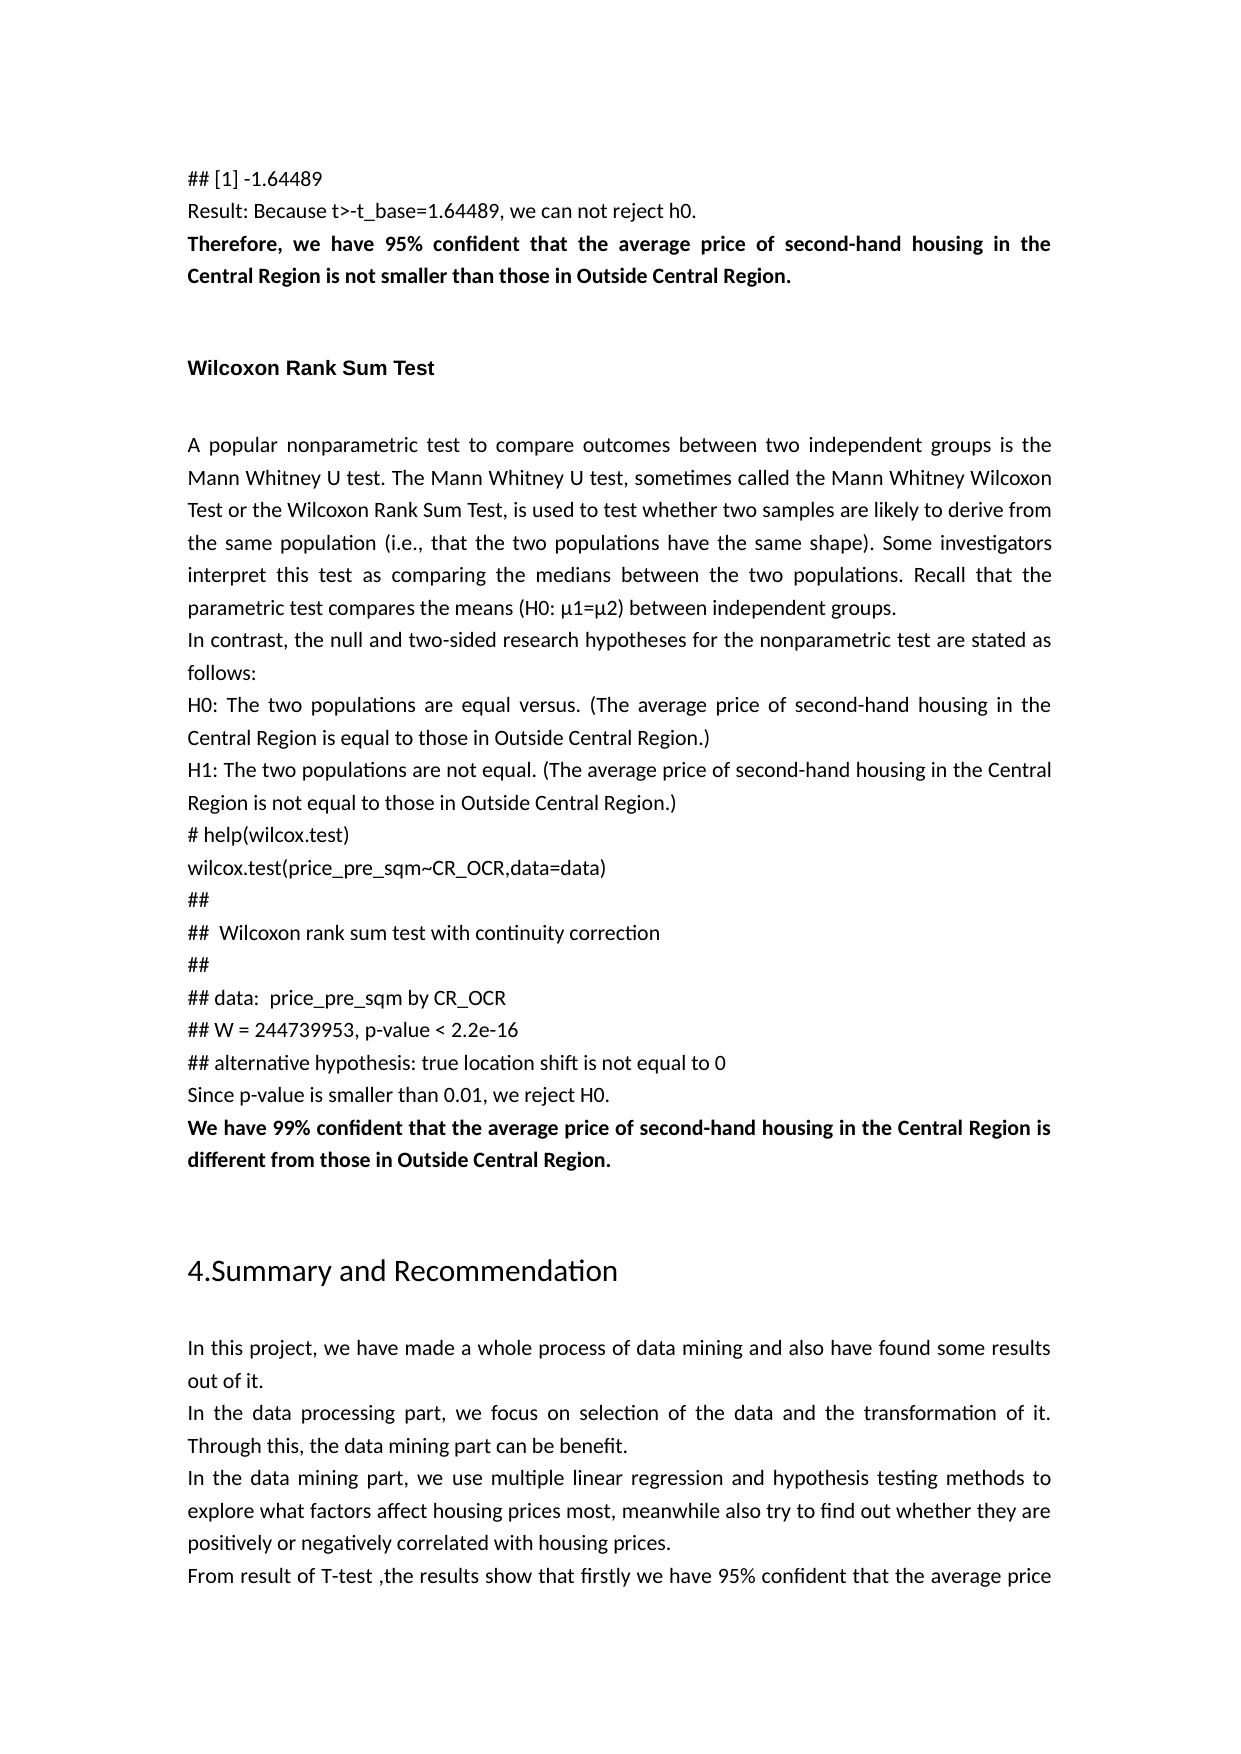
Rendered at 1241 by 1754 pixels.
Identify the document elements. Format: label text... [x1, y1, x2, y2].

text Result: Because t>-t_base=1.64489, we can not reject h0. [187, 194, 1053, 227]
text In this project, we have made a whole process of data mining and also have found some results out of it. [187, 1332, 1053, 1397]
text We have 99% confident that the average price of second-hand housing in the Central Region is different from those in Outside Central Region. [187, 1111, 1053, 1176]
text ## Wilcoxon rank sum test with continuity correction [187, 916, 1053, 948]
text H0: The two populations are equal versus. (The average price of second-hand housing in the Central Region is equal to those in Outside Central Region.) [187, 688, 1053, 753]
text ## [1] -1.64489 [187, 162, 1053, 194]
text ## data: price_pre_sqm by CR_OCR [187, 981, 1053, 1013]
text In the data mining part, we use multiple linear regression and hypothesis testing methods to explore what factors affect housing prices most, meanwhile also try to find out whether they are positively or negatively correlated with housing prices. [187, 1462, 1053, 1559]
text ## [187, 883, 1053, 916]
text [187, 1559, 1053, 1592]
text # help(wilcox.test) [187, 818, 1053, 851]
text H1: The two populations are not equal. (The average price of second-hand housing in the Central Region is not equal to those in Outside Central Region.) [187, 753, 1053, 818]
text ## alternative hypothesis: true location shift is not equal to 0 [187, 1046, 1053, 1078]
text A popular nonparametric test to compare outcomes between two independent groups is the Mann Whitney U test. The Mann Whitney U test, sometimes called the Mann Whitney Wilcoxon Test or the Wilcoxon Rank Sum Test, is used to test whether two samples are likely to derive from the same population (i.e., that the two populations have the same shape). Some investigators interpret this test as comparing the medians between the two populations. Recall that the parametric test compares the means (H0: μ1=μ2) between independent groups. [187, 428, 1053, 623]
text In contrast, the null and two-sided research hypotheses for the nonparametric test are stated as follows: [187, 623, 1053, 688]
text Therefore, we have 95% confident that the average price of second-hand housing in the Central Region is not smaller than those in Outside Central Region. [187, 227, 1053, 292]
subtitle 4.Summary and Recommendation [187, 1237, 1053, 1302]
text ## W = 244739953, p-value < 2.2e-16 [187, 1013, 1053, 1046]
text ## [187, 948, 1053, 981]
text wilcox.test(price_pre_sqm~CR_OCR,data=data) [187, 851, 1053, 883]
text In the data processing part, we focus on selection of the data and the transformation of it. Through this, the data mining part can be benefit. [187, 1397, 1053, 1462]
subtitle Wilcoxon Rank Sum Test [187, 352, 1053, 384]
text Since p-value is smaller than 0.01, we reject H0. [187, 1078, 1053, 1111]
